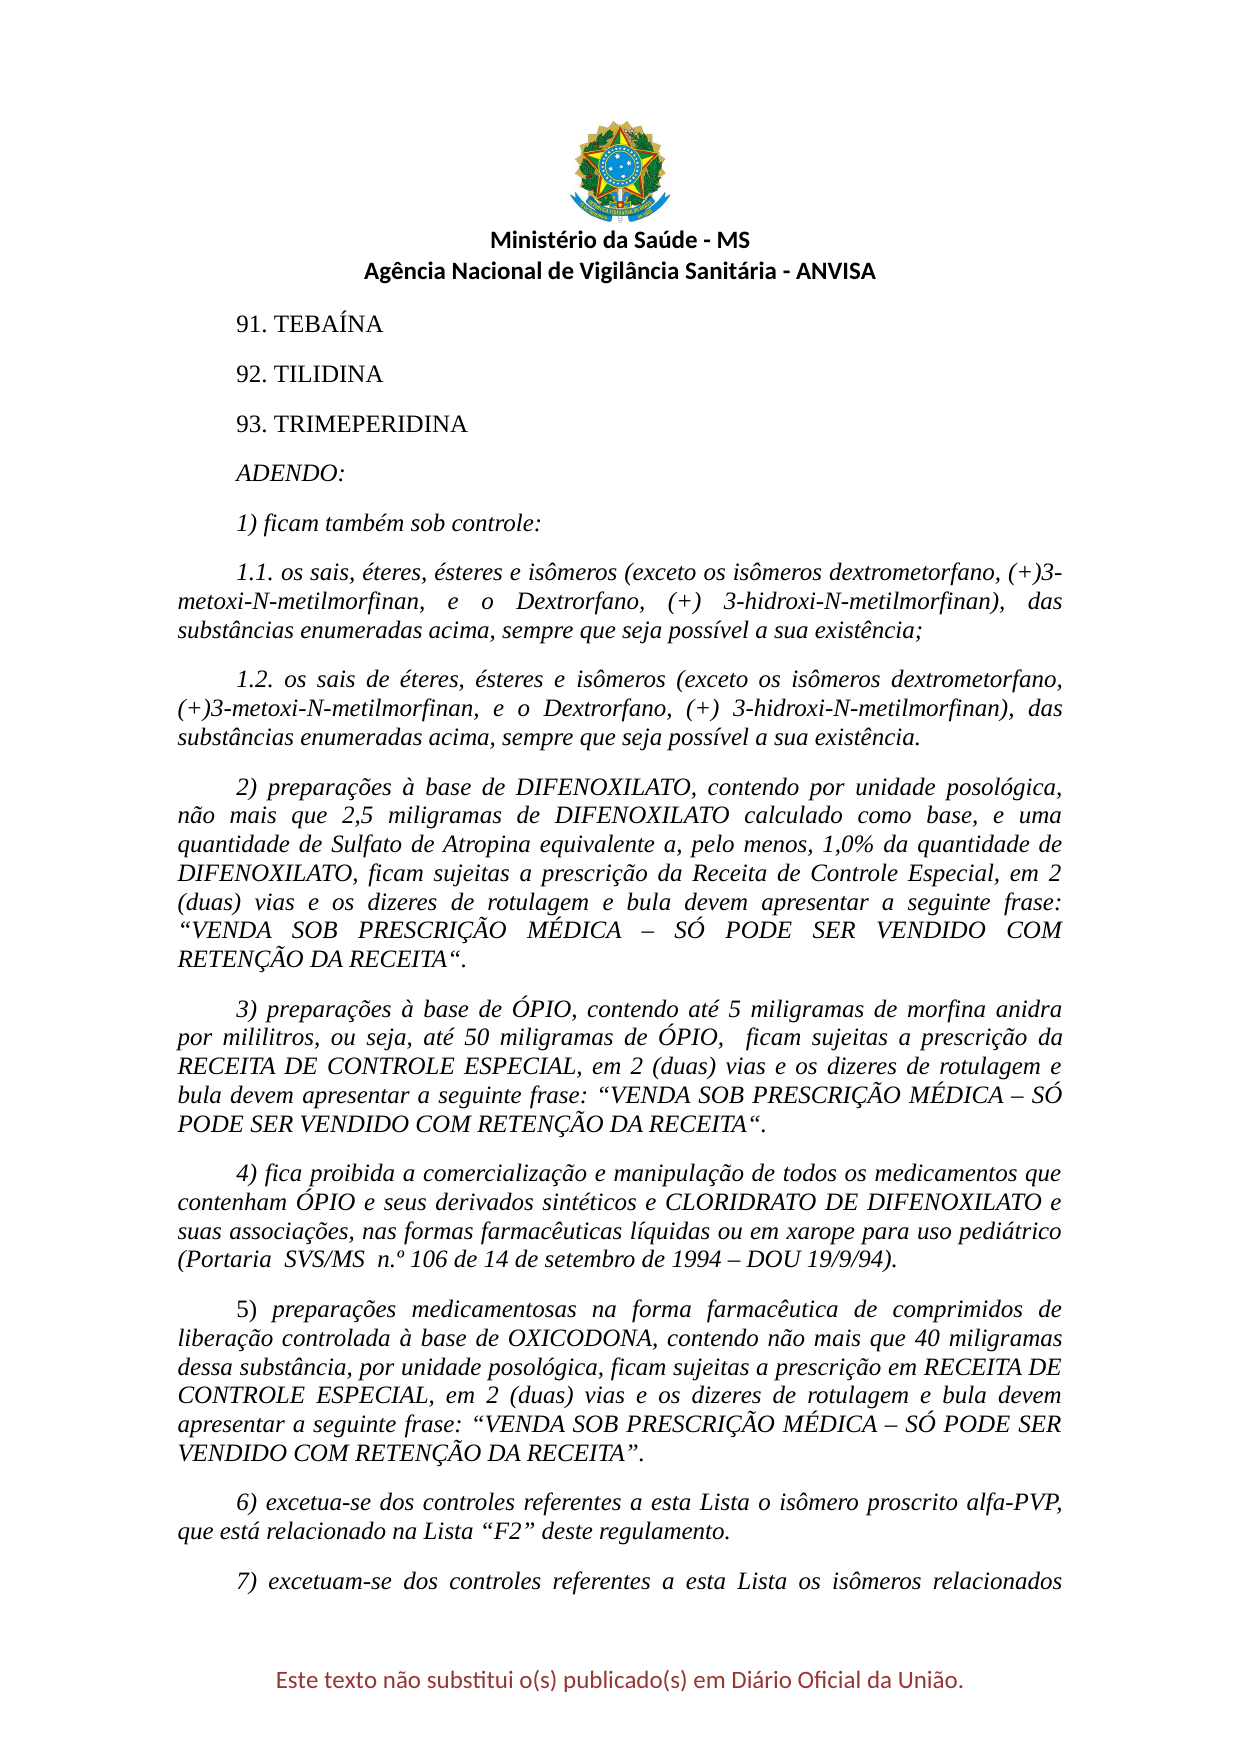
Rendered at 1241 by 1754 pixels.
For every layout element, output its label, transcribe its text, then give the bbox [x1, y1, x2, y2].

text 6) excetua-se dos controles referentes a esta Lista o isômero proscrito alfa-PVP, que está relacionado na Lista “F2” deste regulamento. [177, 1487, 1063, 1545]
text 5) preparações medicamentosas na forma farmacêutica de comprimidos de liberação controlada à base de OXICODONA, contendo não mais que 40 miligramas dessa substância, por unidade posológica, ficam sujeitas a prescrição em RECEITA DE CONTROLE ESPECIAL, em 2 (duas) vias e os dizeres de rotulagem e bula devem apresentar a seguinte frase: “VENDA SOB PRESCRIÇÃO MÉDICA – SÓ PODE SER VENDIDO COM RETENÇÃO DA RECEITA”. [177, 1294, 1063, 1467]
text 2) preparações à base de DIFENOXILATO, contendo por unidade posológica, não mais que 2,5 miligramas de DIFENOXILATO calculado como base, e uma quantidade de Sulfato de Atropina equivalente a, pelo menos, 1,0% da quantidade de DIFENOXILATO, ficam sujeitas a prescrição da Receita de Controle Especial, em 2 (duas) vias e os dizeres de rotulagem e bula devem apresentar a seguinte frase: “VENDA SOB PRESCRIÇÃO MÉDICA – SÓ PODE SER VENDIDO COM RETENÇÃO DA RECEITA“. [177, 772, 1063, 973]
text 1) ficam também sob controle: [177, 508, 1063, 537]
text 1.1. os sais, éteres, ésteres e isômeros (exceto os isômeros dextrometorfano, (+)3-metoxi-N-metilmorfinan, e o Dextrorfano, (+) 3-hidroxi-N-metilmorfinan), das substâncias enumeradas acima, sempre que seja possível a sua existência; [177, 557, 1063, 644]
picture [566, 118, 674, 225]
text 93. TRIMEPERIDINA [177, 409, 1063, 437]
text 92. TILIDINA [177, 359, 1063, 388]
text 91. TEBAÍNA [177, 309, 1063, 338]
text 3) preparações à base de ÓPIO, contendo até 5 miligramas de morfina anidra por mililitros, ou seja, até 50 miligramas de ÓPIO, ficam sujeitas a prescrição da RECEITA DE CONTROLE ESPECIAL, em 2 (duas) vias e os dizeres de rotulagem e bula devem apresentar a seguinte frase: “VENDA SOB PRESCRIÇÃO MÉDICA – SÓ PODE SER VENDIDO COM RETENÇÃO DA RECEITA“. [177, 994, 1063, 1137]
text 1.2. os sais de éteres, ésteres e isômeros (exceto os isômeros dextrometorfano, (+)3-metoxi-N-metilmorfinan, e o Dextrorfano, (+) 3-hidroxi-N-metilmorfinan), das substâncias enumeradas acima, sempre que seja possível a sua existência. [177, 664, 1063, 751]
text 7) excetuam-se dos controles referentes a esta Lista os isômeros relacionados nominalmente em outra Lista deste regulamento. [177, 1566, 1063, 1594]
text ADENDO: [177, 458, 1063, 487]
text 4) fica proibida a comercialização e manipulação de todos os medicamentos que contenham ÓPIO e seus derivados sintéticos e CLORIDRATO DE DIFENOXILATO e suas associações, nas formas farmacêuticas líquidas ou em xarope para uso pediátrico (Portaria SVS/MS n.º 106 de 14 de setembro de 1994 – DOU 19/9/94). [177, 1158, 1063, 1273]
